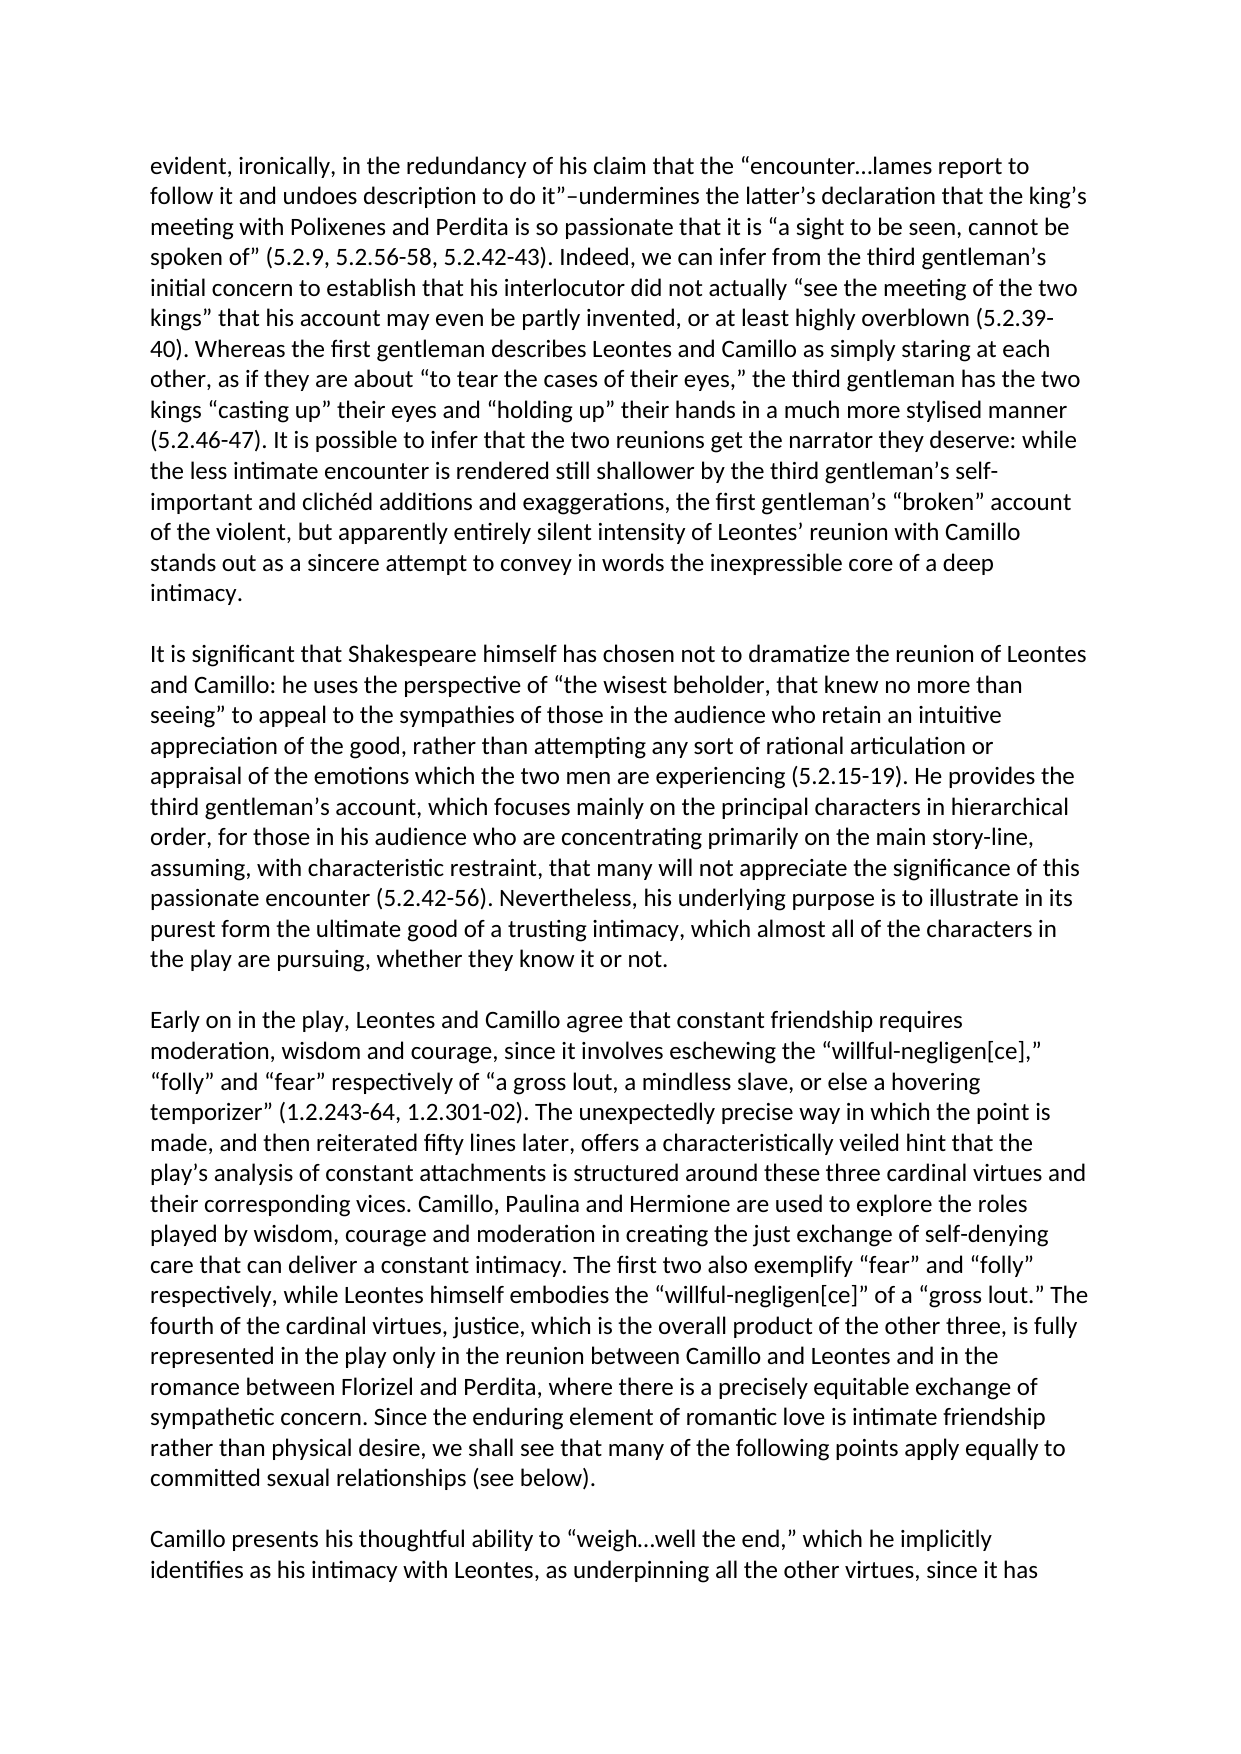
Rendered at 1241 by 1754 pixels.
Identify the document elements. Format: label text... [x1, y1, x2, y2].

text Early on in the play, Leontes and Camillo agree that constant friendship requires moderation, wisdom and courage, since it involves eschewing the “willful-negligen[ce],” “folly” and “fear” respectively of “a gross lout, a mindless slave, or else a hovering temporizer” (1.2.243-64, 1.2.301-02). The unexpectedly precise way in which the point is made, and then reiterated fifty lines later, offers a characteristically veiled hint that the play’s analysis of constant attachments is structured around these three cardinal virtues and their corresponding vices. Camillo, Paulina and Hermione are used to explore the roles played by wisdom, courage and moderation in creating the just exchange of self-denying care that can deliver a constant intimacy. The first two also exemplify “fear” and “folly” respectively, while Leontes himself embodies the “willful-negligen[ce]” of a “gross lout.” The fourth of the cardinal virtues, justice, which is the overall product of the other three, is fully represented in the play only in the reunion between Camillo and Leontes and in the romance between Florizel and Perdita, where there is a precisely equitable exchange of sympathetic concern. Since the enduring element of romantic love is intimate friendship rather than physical desire, we shall see that many of the following points apply equally to committed sexual relationships (see below). [150, 1004, 1090, 1493]
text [150, 150, 1090, 608]
text It is significant that Shakespeare himself has chosen not to dramatize the reunion of Leontes and Camillo: he uses the perspective of “the wisest beholder, that knew no more than seeing” to appeal to the sympathies of those in the audience who retain an intuitive appreciation of the good, rather than attempting any sort of rational articulation or appraisal of the emotions which the two men are experiencing (5.2.15-19). He provides the third gentleman’s account, which focuses mainly on the principal characters in hierarchical order, for those in his audience who are concentrating primarily on the main story-line, assuming, with characteristic restraint, that many will not appreciate the significance of this passionate encounter (5.2.42-56). Nevertheless, his underlying purpose is to illustrate in its purest form the ultimate good of a trusting intimacy, which almost all of the characters in the play are pursuing, whether they know it or not. [150, 638, 1090, 974]
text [150, 1523, 1090, 1584]
